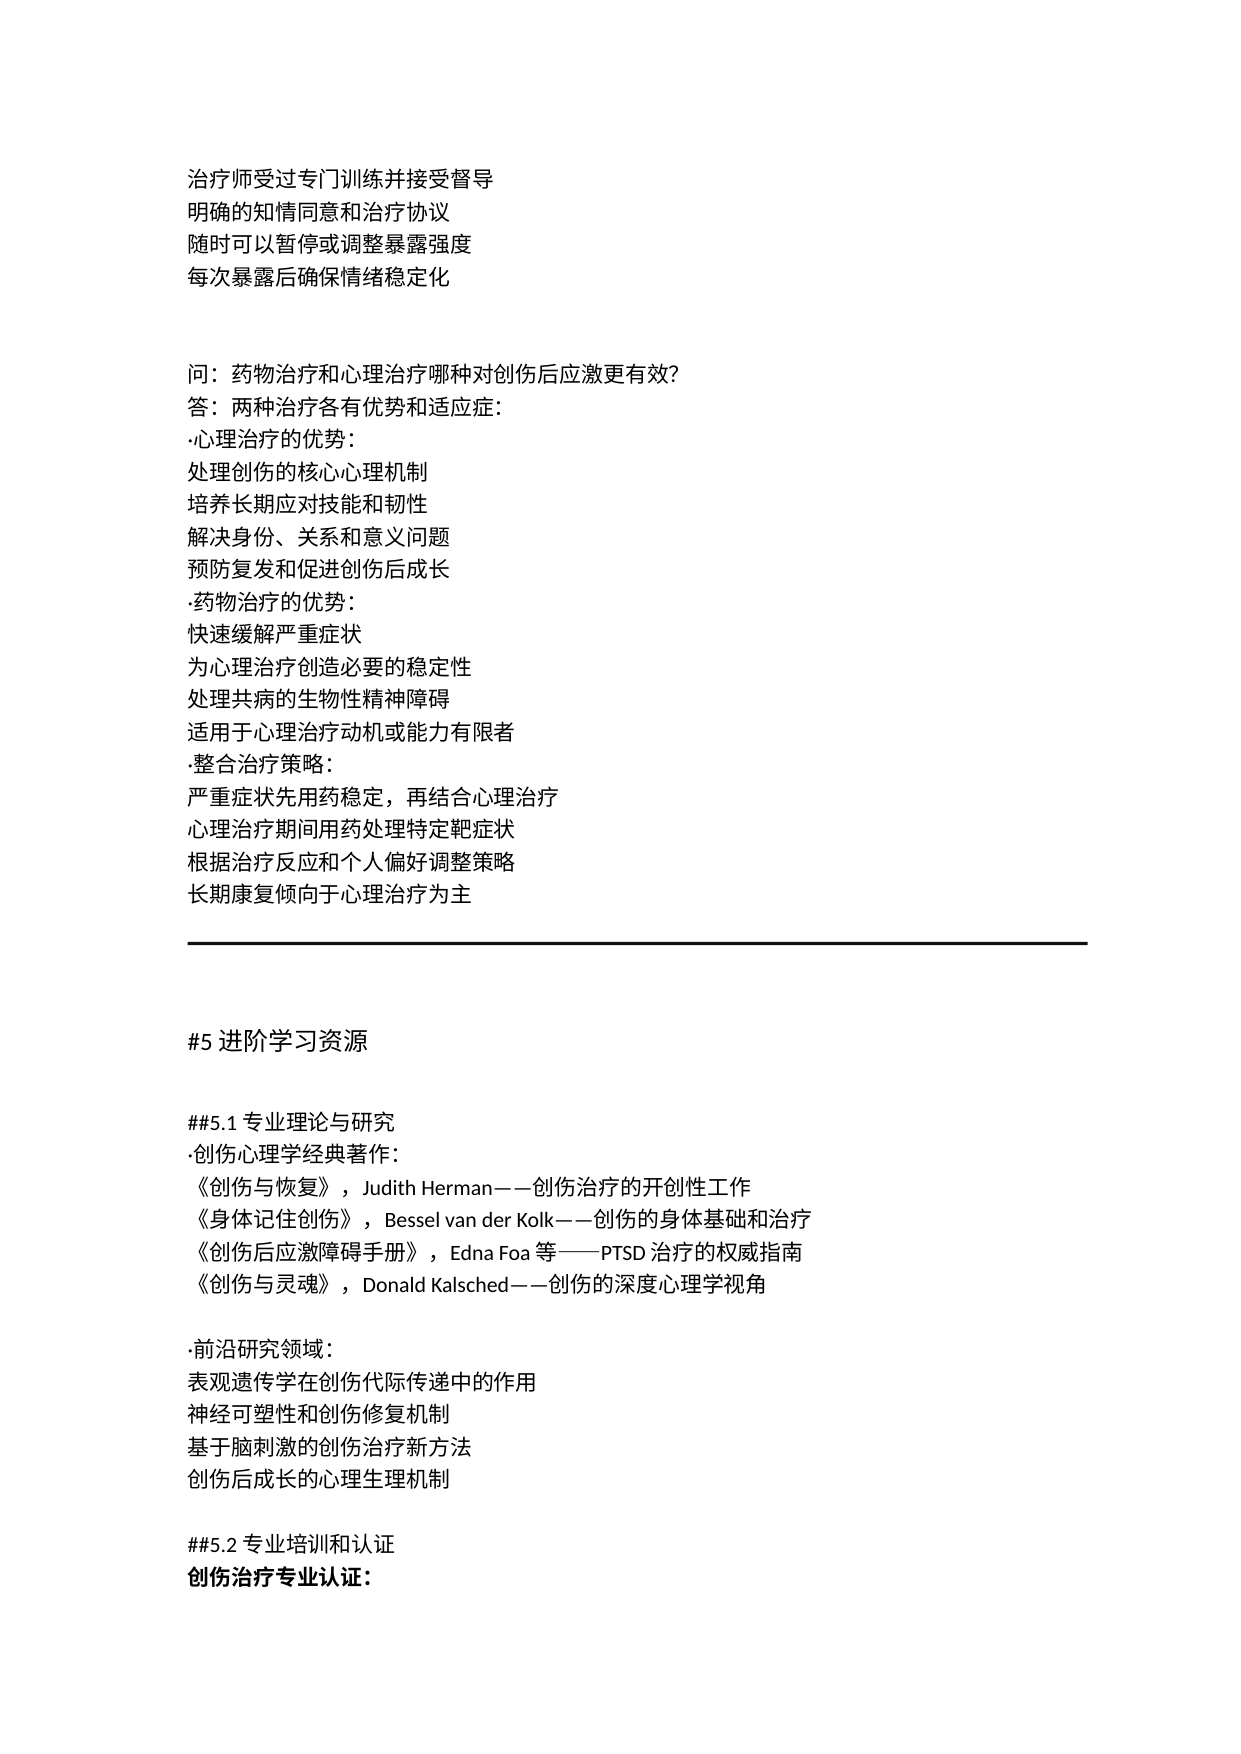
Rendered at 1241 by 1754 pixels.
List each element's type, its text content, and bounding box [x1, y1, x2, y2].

text 《创伤后应激障碍手册》，Edna Foa等——PTSD治疗的权威指南 [187, 1234, 1053, 1267]
text 长期康复倾向于心理治疗为主 [187, 877, 1053, 909]
text 创伤治疗专业认证： [187, 1559, 1053, 1592]
text 答：两种治疗各有优势和适应症： [187, 389, 1053, 422]
text 表观遗传学在创伤代际传递中的作用 [187, 1364, 1053, 1397]
text ##5.2 专业培训和认证 [187, 1527, 1053, 1559]
text 明确的知情同意和治疗协议 [187, 194, 1053, 227]
text 创伤后成长的心理生理机制 [187, 1462, 1053, 1494]
text 培养长期应对技能和韧性 [187, 487, 1053, 519]
text ·药物治疗的优势： [187, 584, 1053, 617]
text #5 进阶学习资源 [187, 1007, 1053, 1072]
text 解决身份、关系和意义问题 [187, 519, 1053, 552]
text ·心理治疗的优势： [187, 422, 1053, 454]
text ##5.1 专业理论与研究 [187, 1104, 1053, 1137]
text 《创伤与灵魂》，Donald Kalsched——创伤的深度心理学视角 [187, 1267, 1053, 1299]
text 随时可以暂停或调整暴露强度 [187, 227, 1053, 259]
text 根据治疗反应和个人偏好调整策略 [187, 844, 1053, 877]
text 基于脑刺激的创伤治疗新方法 [187, 1429, 1053, 1462]
text 为心理治疗创造必要的稳定性 [187, 649, 1053, 682]
text 处理创伤的核心心理机制 [187, 454, 1053, 487]
text 适用于心理治疗动机或能力有限者 [187, 714, 1053, 747]
text 问：药物治疗和心理治疗哪种对创伤后应激更有效？ [187, 357, 1053, 389]
text 《身体记住创伤》，Bessel van der Kolk——创伤的身体基础和治疗 [187, 1202, 1053, 1234]
text 《创伤与恢复》，Judith Herman——创伤治疗的开创性工作 [187, 1169, 1053, 1202]
text 严重症状先用药稳定，再结合心理治疗 [187, 779, 1053, 812]
text ·整合治疗策略： [187, 747, 1053, 779]
text 预防复发和促进创伤后成长 [187, 552, 1053, 584]
text 处理共病的生物性精神障碍 [187, 682, 1053, 714]
text ·创伤心理学经典著作： [187, 1137, 1053, 1169]
text 快速缓解严重症状 [187, 617, 1053, 649]
text 神经可塑性和创伤修复机制 [187, 1397, 1053, 1429]
text ·前沿研究领域： [187, 1332, 1053, 1364]
text 每次暴露后确保情绪稳定化 [187, 259, 1053, 292]
text 心理治疗期间用药处理特定靶症状 [187, 812, 1053, 844]
text 治疗师受过专门训练并接受督导 [187, 162, 1053, 194]
